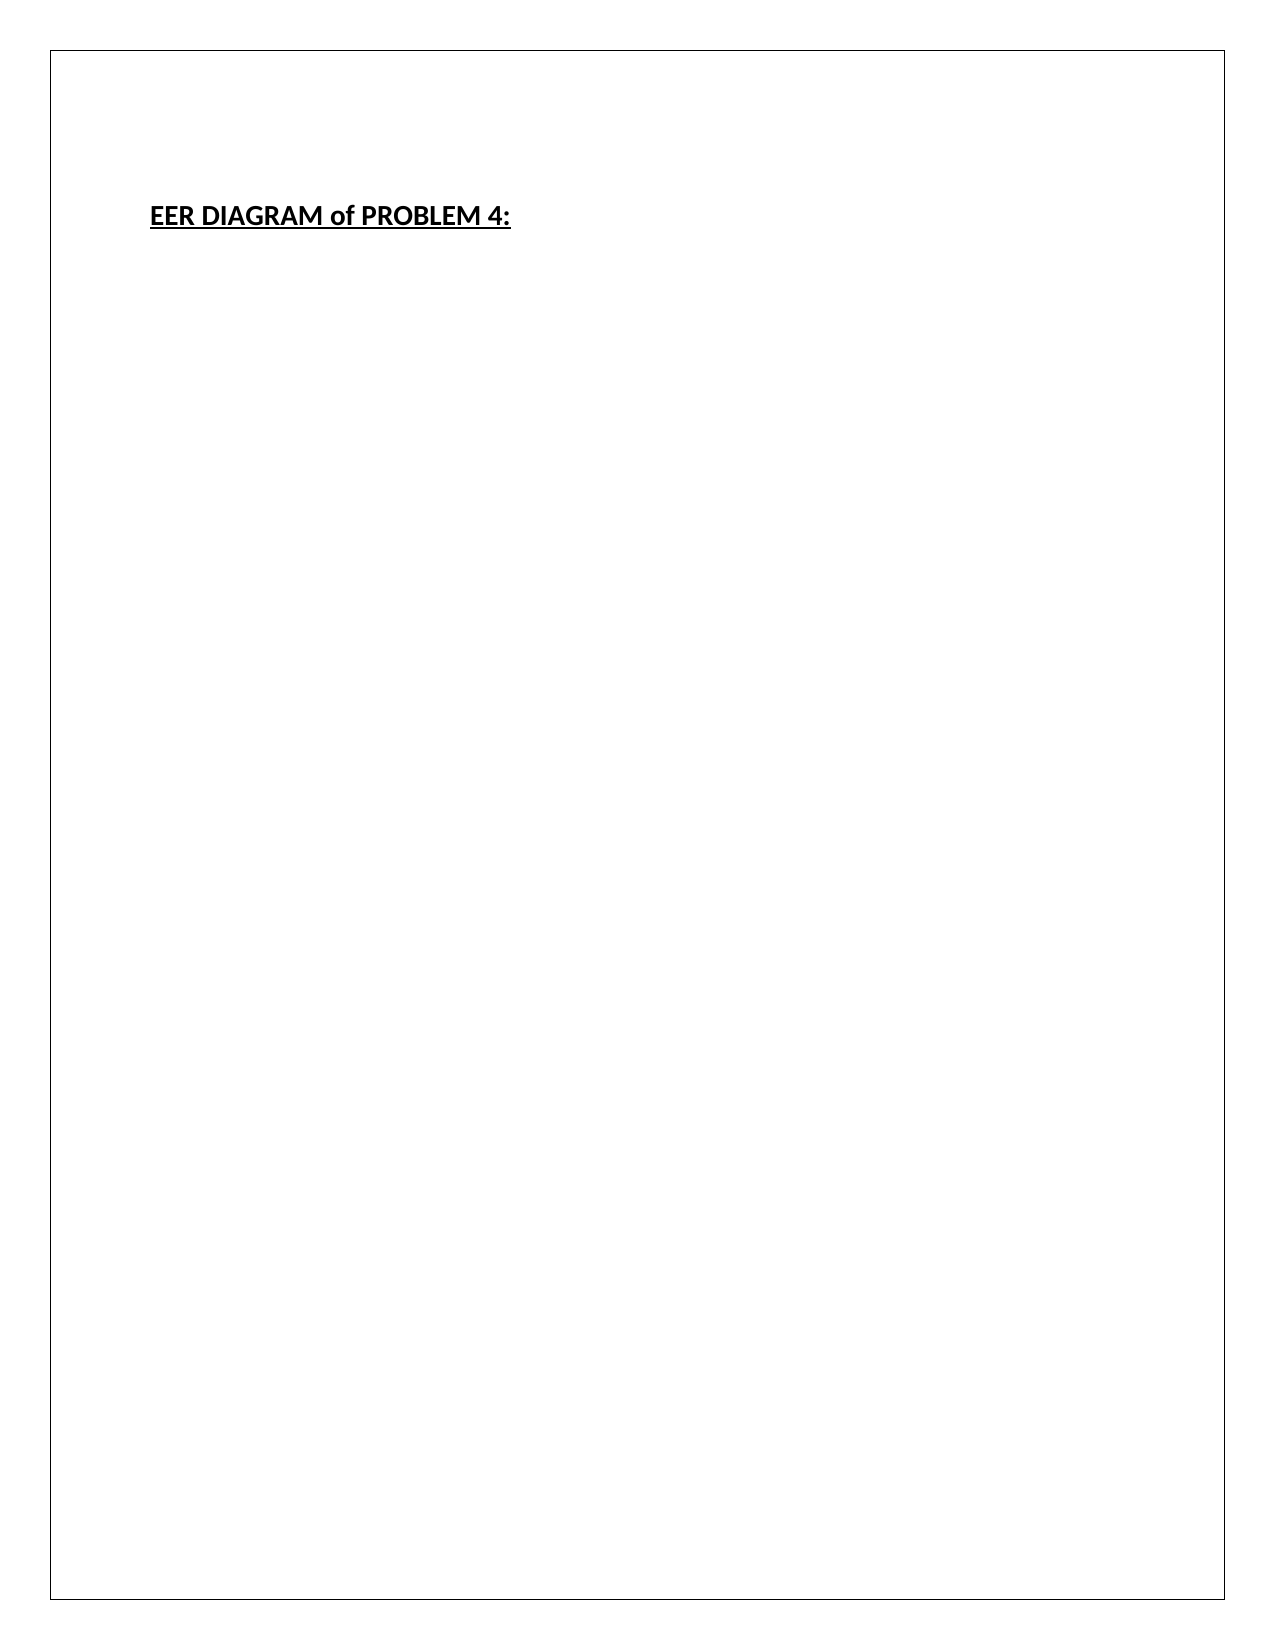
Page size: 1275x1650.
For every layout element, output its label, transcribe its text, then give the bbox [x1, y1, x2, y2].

text EER DIAGRAM of PROBLEM 4: [150, 197, 1125, 232]
